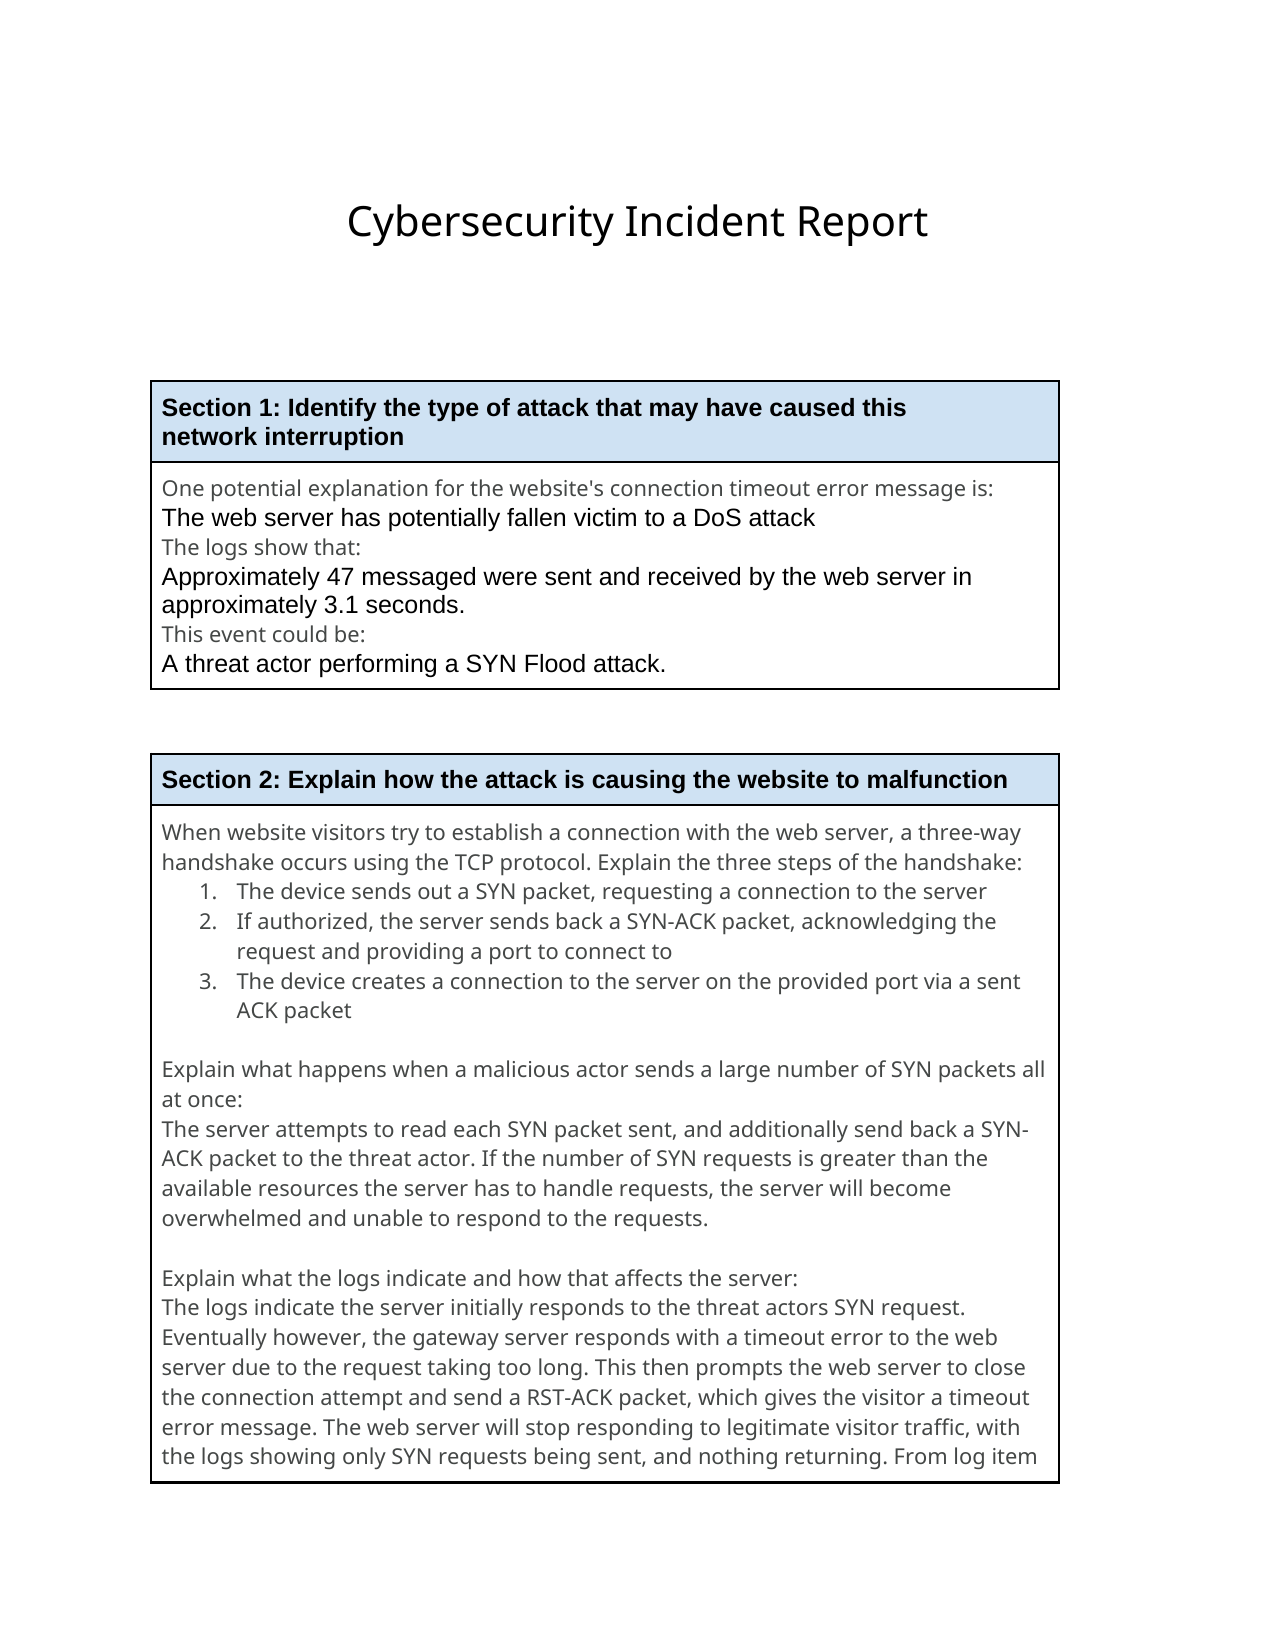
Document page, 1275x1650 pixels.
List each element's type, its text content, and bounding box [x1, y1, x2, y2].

subtitle Cybersecurity Incident Report [150, 192, 1125, 248]
table_cell One potential explanation for the website's connection timeout error message is: The web server has potentially fallen victim to a DoS attack The logs show that: Approximately 47 messaged were sent and received by the web server in approximately 3.1 seconds. This event could be: A threat actor performing a SYN Flood attack. [152, 463, 1058, 688]
table_header Section 2: Explain how the attack is causing the website to malfunction [152, 755, 1058, 804]
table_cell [152, 806, 1058, 1481]
table_header Section 1: Identify the type of attack that may have caused this network interruption [152, 382, 1058, 461]
